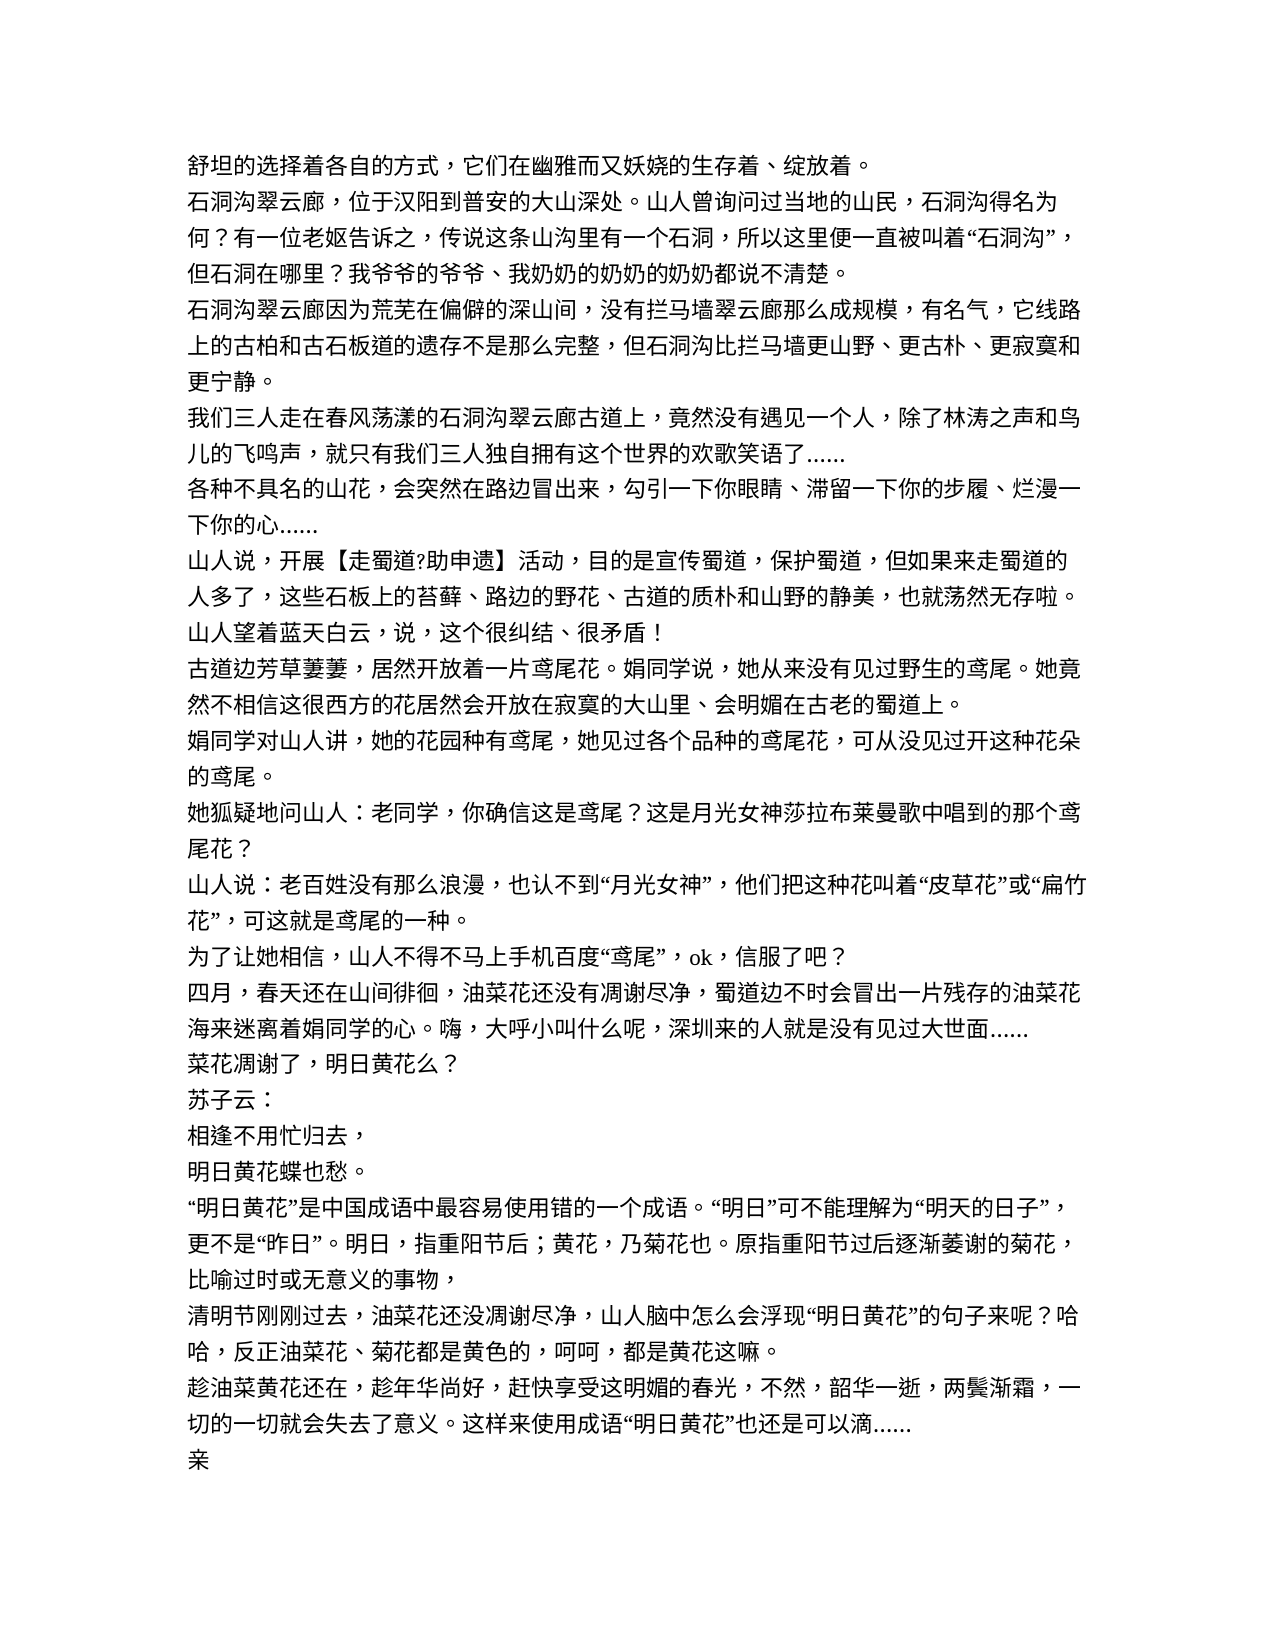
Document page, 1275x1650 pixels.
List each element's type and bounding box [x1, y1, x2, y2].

text [187, 150, 1087, 1475]
